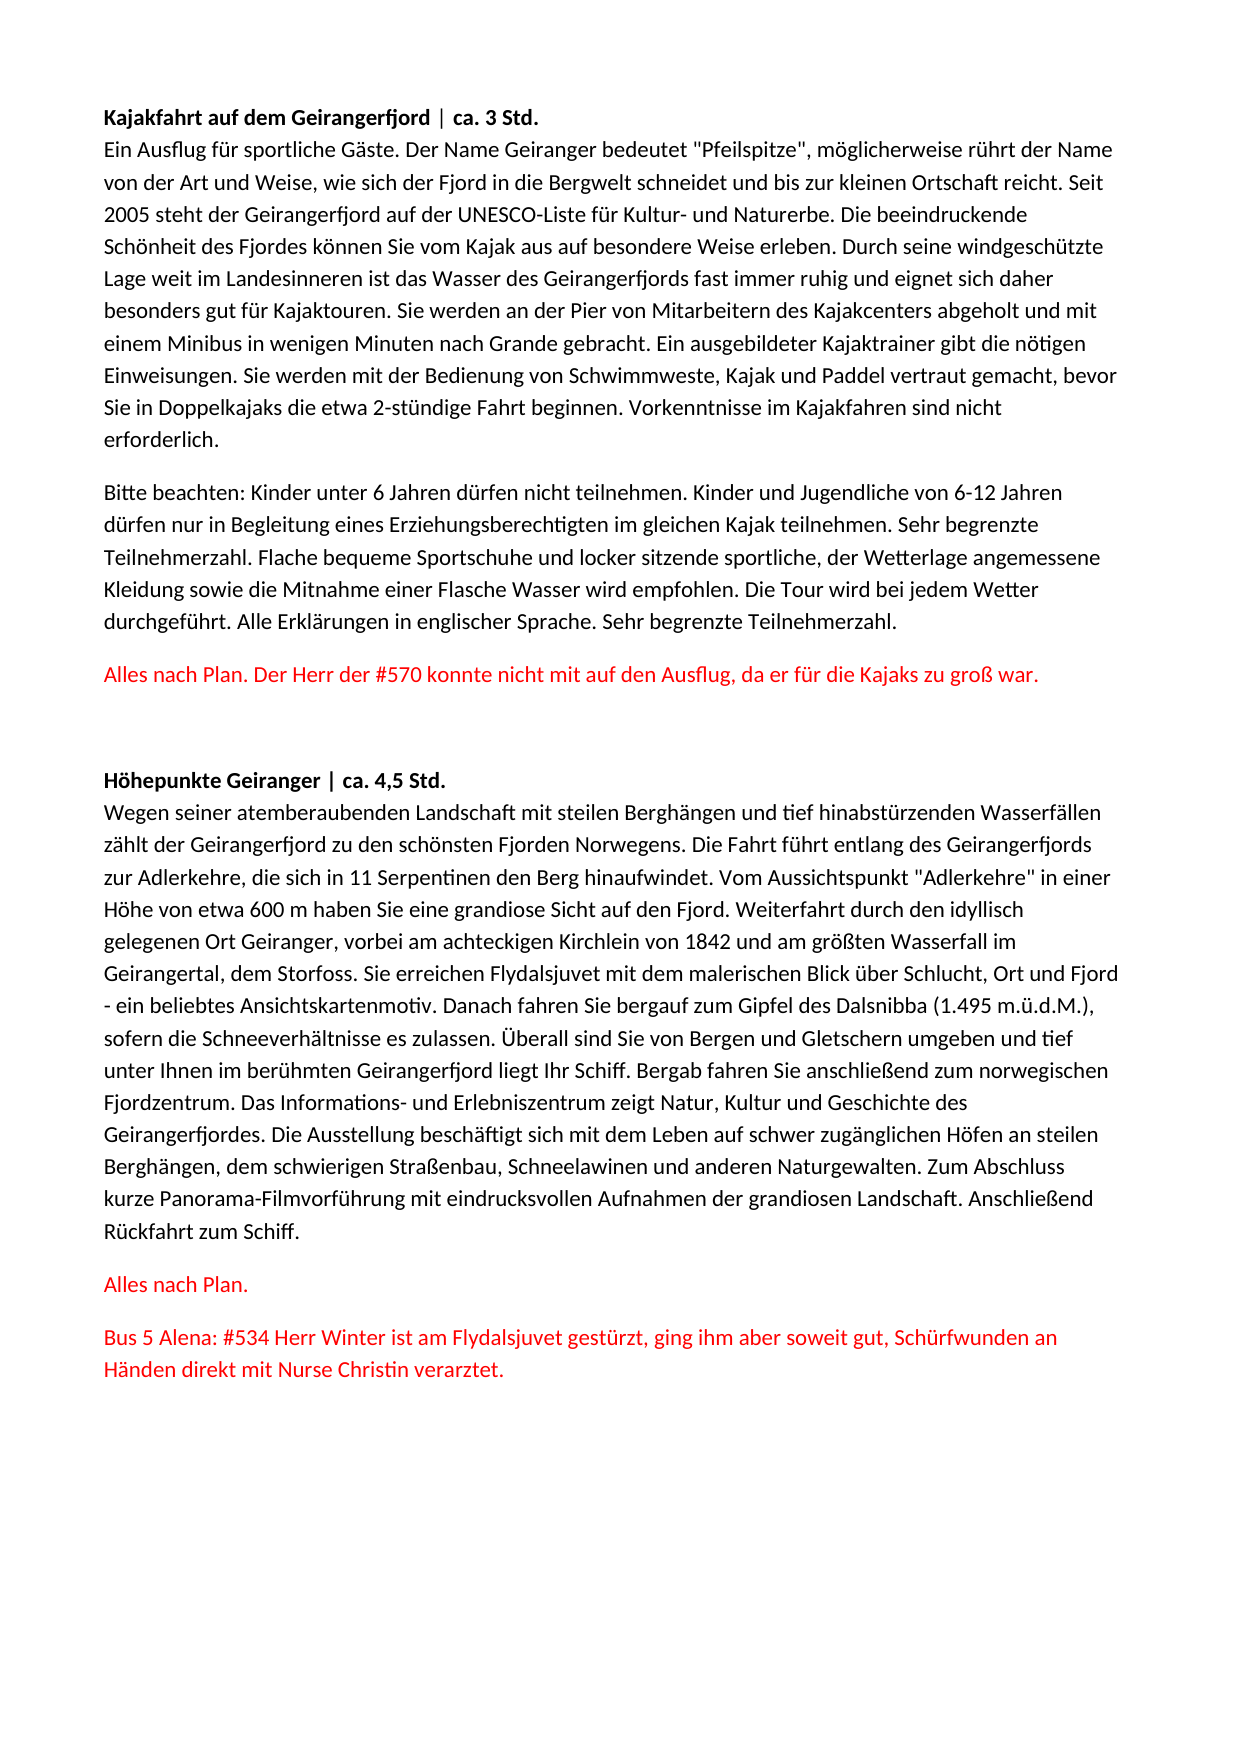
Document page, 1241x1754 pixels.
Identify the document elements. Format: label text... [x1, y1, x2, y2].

text Alles nach Plan. Der Herr der #570 konnte nicht mit auf den Ausflug, da er für die Kajaks zu groß war. [103, 660, 1122, 688]
text Alles nach Plan. [103, 1270, 1122, 1298]
text Kajakfahrt auf dem Geirangerfjord | ca. 3 Std. Ein Ausflug für sportliche Gäste. Der Name Geiranger bedeutet "Pfeilspitze", möglicherweise rührt der Name von der Art und Weise, wie sich der Fjord in die Bergwelt schneidet und bis zur kleinen Ortschaft reicht. Seit 2005 steht der Geirangerfjord auf der UNESCO-Liste für Kultur- und Naturerbe. Die beeindruckende Schönheit des Fjordes können Sie vom Kajak aus auf besondere Weise erleben. Durch seine windgeschützte Lage weit im Landesinneren ist das Wasser des Geirangerfjords fast immer ruhig und eignet sich daher besonders gut für Kajaktouren. Sie werden an der Pier von Mitarbeitern des Kajakcenters abgeholt und mit einem Minibus in wenigen Minuten nach Grande gebracht. Ein ausgebildeter Kajaktrainer gibt die nötigen Einweisungen. Sie werden mit der Bedienung von Schwimmweste, Kajak und Paddel vertraut gemacht, bevor Sie in Doppelkajaks die etwa 2-stündige Fahrt beginnen. Vorkenntnisse im Kajakfahren sind nicht erforderlich. [103, 103, 1122, 453]
text Bitte beachten: Kinder unter 6 Jahren dürfen nicht teilnehmen. Kinder und Jugendliche von 6-12 Jahren dürfen nur in Begleitung eines Erziehungsberechtigten im gleichen Kajak teilnehmen. Sehr begrenzte Teilnehmerzahl. Flache bequeme Sportschuhe und locker sitzende sportliche, der Wetterlage angemessene Kleidung sowie die Mitnahme einer Flasche Wasser wird empfohlen. Die Tour wird bei jedem Wetter durchgeführt. Alle Erklärungen in englischer Sprache. Sehr begrenzte Teilnehmerzahl. [103, 478, 1122, 635]
text Höhepunkte Geiranger | ca. 4,5 Std. Wegen seiner atemberaubenden Landschaft mit steilen Berghängen und tief hinabstürzenden Wasserfällen zählt der Geirangerfjord zu den schönsten Fjorden Norwegens. Die Fahrt führt entlang des Geirangerfjords zur Adlerkehre, die sich in 11 Serpentinen den Berg hinaufwindet. Vom Aussichtspunkt "Adlerkehre" in einer Höhe von etwa 600 m haben Sie eine grandiose Sicht auf den Fjord. Weiterfahrt durch den idyllisch gelegenen Ort Geiranger, vorbei am achteckigen Kirchlein von 1842 und am größten Wasserfall im Geirangertal, dem Storfoss. Sie erreichen Flydalsjuvet mit dem malerischen Blick über Schlucht, Ort und Fjord - ein beliebtes Ansichtskartenmotiv. Danach fahren Sie bergauf zum Gipfel des Dalsnibba (1.495 m.ü.d.M.), sofern die Schneeverhältnisse es zulassen. Überall sind Sie von Bergen und Gletschern umgeben und tief unter Ihnen im berühmten Geirangerfjord liegt Ihr Schiff. Bergab fahren Sie anschließend zum norwegischen Fjordzentrum. Das Informations- und Erlebniszentrum zeigt Natur, Kultur und Geschichte des Geirangerfjordes. Die Ausstellung beschäftigt sich mit dem Leben auf schwer zugänglichen Höfen an steilen Berghängen, dem schwierigen Straßenbau, Schneelawinen und anderen Naturgewalten. Zum Abschluss kurze Panorama-Filmvorführung mit eindrucksvollen Aufnahmen der grandiosen Landschaft. Anschließend Rückfahrt zum Schiff. [103, 766, 1122, 1245]
text Bus 5 Alena: #534 Herr Winter ist am Flydalsjuvet gestürzt, ging ihm aber soweit gut, Schürfwunden an Händen direkt mit Nurse Christin verarztet. [103, 1323, 1122, 1383]
